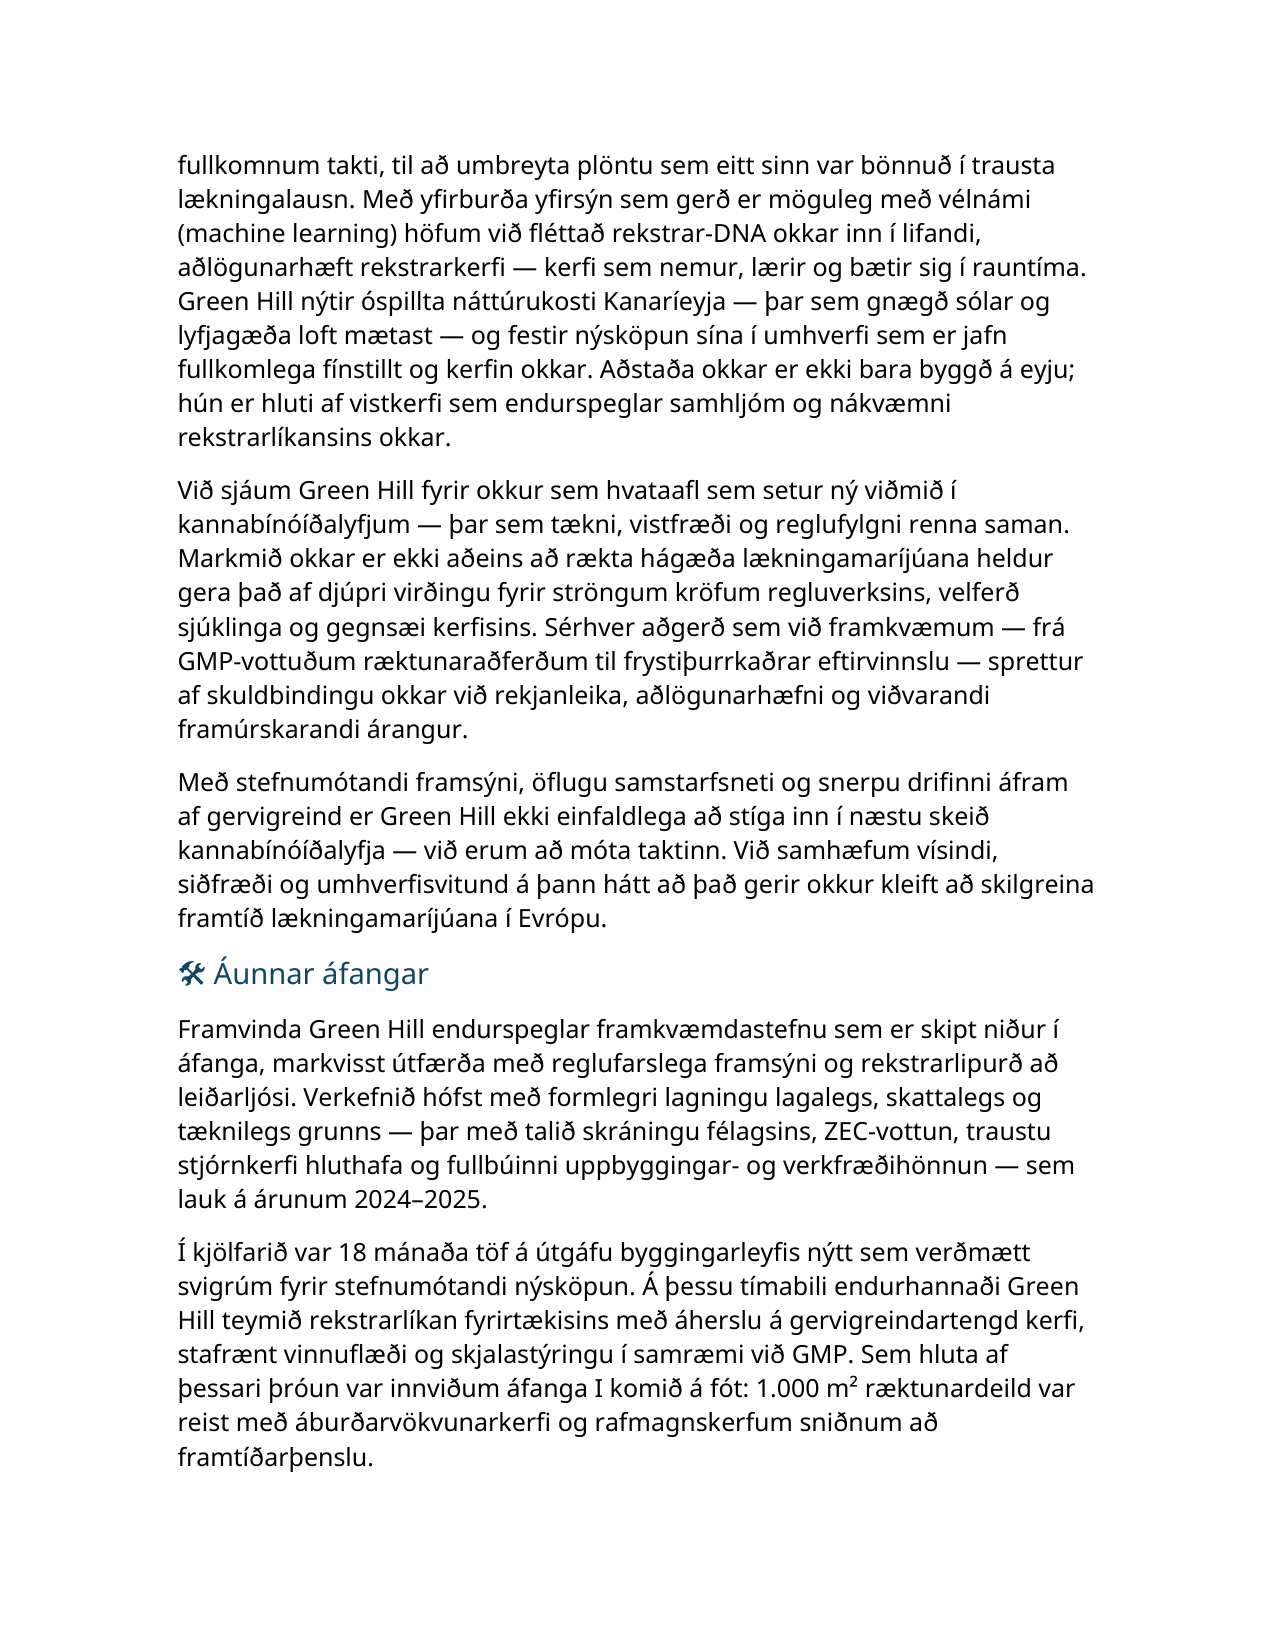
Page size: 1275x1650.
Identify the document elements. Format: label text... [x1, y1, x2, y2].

text Framvinda Green Hill endurspeglar framkvæmdastefnu sem er skipt niður í áfanga, markvisst útfærða með reglufarslega framsýni og rekstrarlipurð að leiðarljósi. Verkefnið hófst með formlegri lagningu lagalegs, skattalegs og tæknilegs grunns — þar með talið skráningu félagsins, ZEC-vottun, traustu stjórnkerfi hluthafa og fullbúinni uppbyggingar- og verkfræðihönnun — sem lauk á árunum 2024–2025. [177, 1012, 1098, 1216]
subtitle 🛠️ Áunnar áfangar [177, 953, 1098, 993]
text Í kjölfarið var 18 mánaða töf á útgáfu byggingarleyfis nýtt sem verðmætt svigrúm fyrir stefnumótandi nýsköpun. Á þessu tímabili endurhannaði Green Hill teymið rekstrarlíkan fyrirtækisins með áherslu á gervigreindartengd kerfi, stafrænt vinnuflæði og skjalastýringu í samræmi við GMP. Sem hluta af þessari þróun var innviðum áfanga I komið á fót: 1.000 m² ræktunardeild var reist með áburðarvökvunarkerfi og rafmagnskerfum sniðnum að framtíðarþenslu. [177, 1235, 1098, 1473]
text Við sjáum Green Hill fyrir okkur sem hvataafl sem setur ný viðmið í kannabínóíðalyfjum — þar sem tækni, vistfræði og reglufylgni renna saman. Markmið okkar er ekki aðeins að rækta hágæða lækningamaríjúana heldur gera það af djúpri virðingu fyrir ströngum kröfum regluverksins, velferð sjúklinga og gegnsæi kerfisins. Sérhver aðgerð sem við framkvæmum — frá GMP-vottuðum ræktunaraðferðum til frystiþurrkaðrar eftirvinnslu — sprettur af skuldbindingu okkar við rekjanleika, aðlögunarhæfni og viðvarandi framúrskarandi árangur. [177, 473, 1098, 745]
text Með stefnumótandi framsýni, öflugu samstarfsneti og snerpu drifinni áfram af gervigreind er Green Hill ekki einfaldlega að stíga inn í næstu skeið kannabínóíðalyfja — við erum að móta taktinn. Við samhæfum vísindi, siðfræði og umhverfisvitund á þann hátt að það gerir okkur kleift að skilgreina framtíð lækningamaríjúana í Evrópu. [177, 764, 1098, 934]
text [177, 148, 1098, 454]
